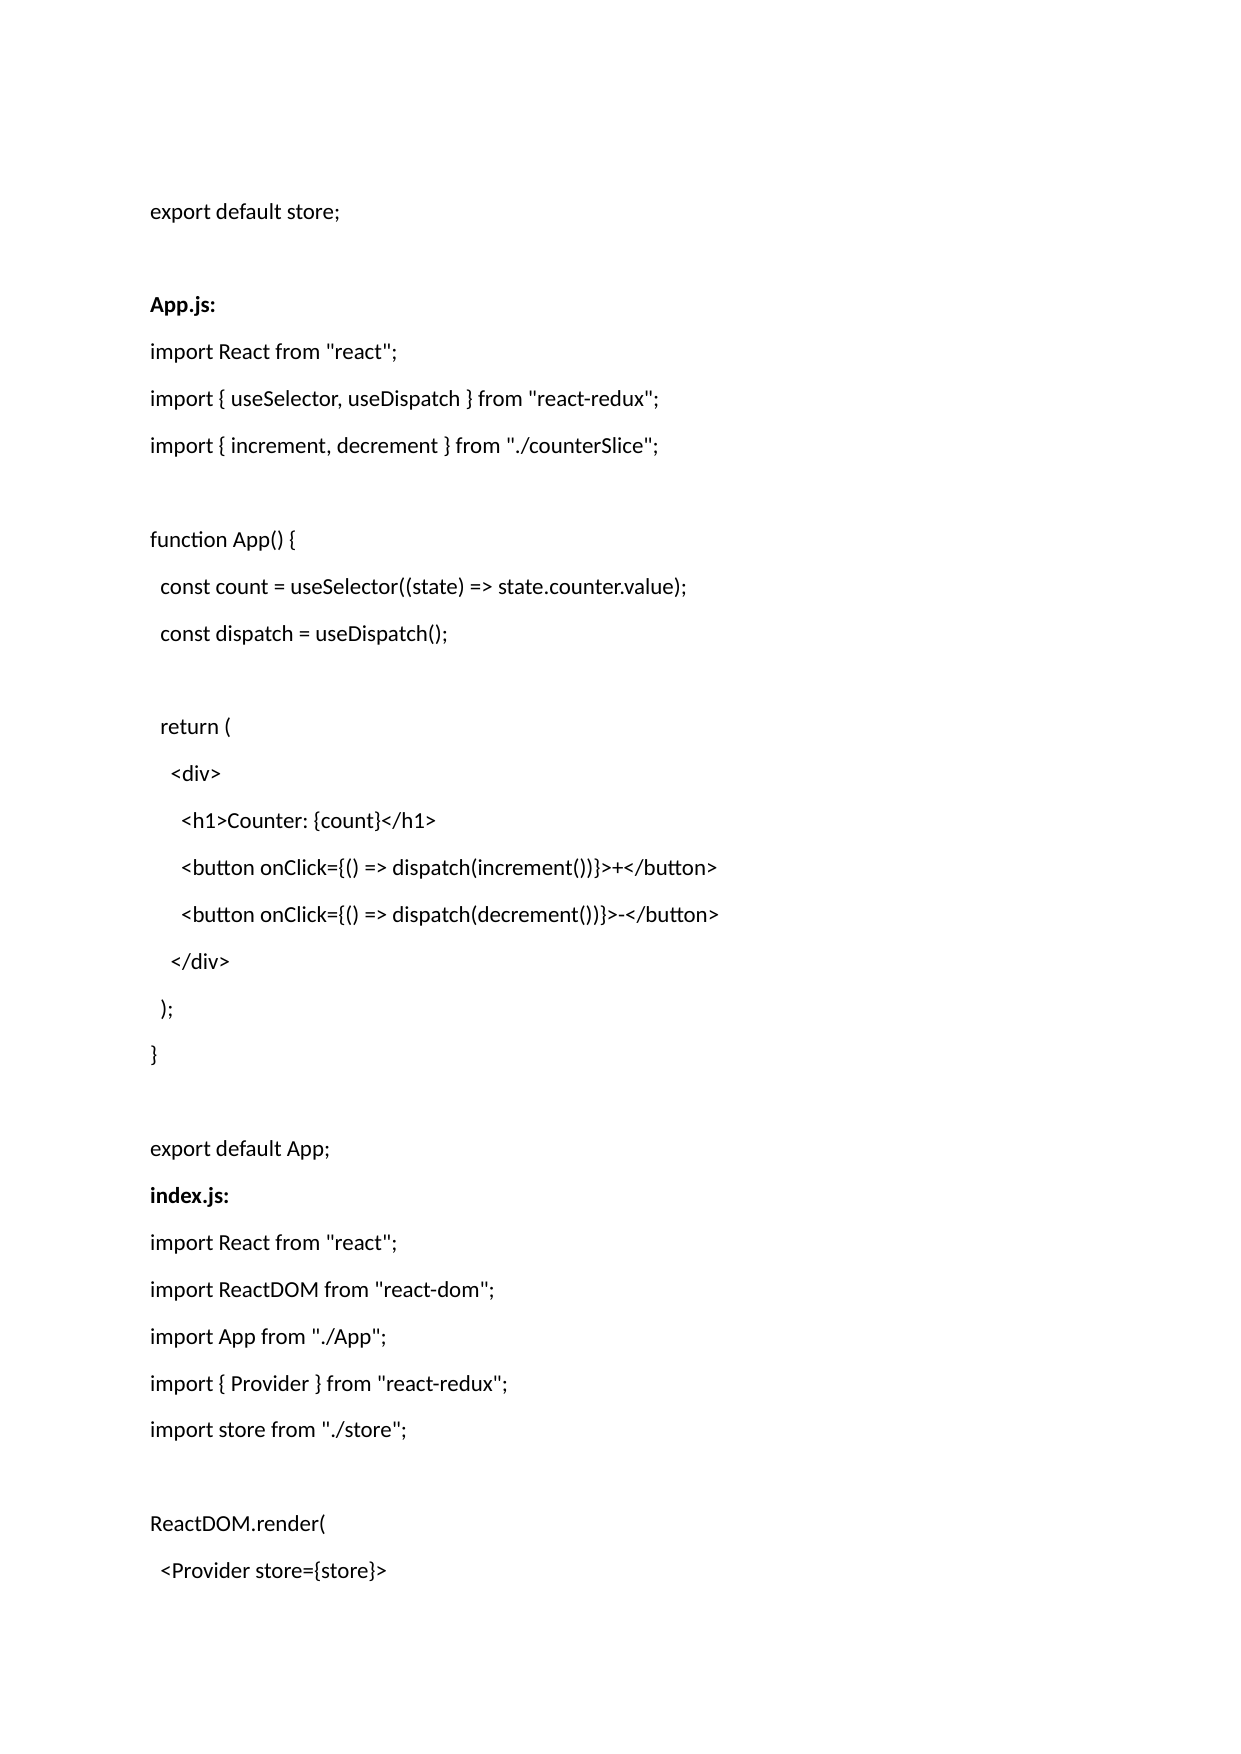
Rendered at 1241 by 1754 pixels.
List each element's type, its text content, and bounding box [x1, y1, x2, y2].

text <h1>Counter: {count}</h1> [150, 806, 1090, 834]
text export default store; [150, 197, 1090, 225]
text import { useSelector, useDispatch } from "react-redux"; [150, 384, 1090, 412]
text function App() { [150, 525, 1090, 553]
text } [150, 1041, 1090, 1069]
text App.js: [150, 291, 1090, 319]
text <button onClick={() => dispatch(increment())}>+</button> [150, 853, 1090, 881]
text <Provider store={store}> [150, 1556, 1090, 1584]
text import App from "./App"; [150, 1322, 1090, 1350]
text import { Provider } from "react-redux"; [150, 1369, 1090, 1397]
text import React from "react"; [150, 1228, 1090, 1256]
text import React from "react"; [150, 337, 1090, 366]
text <button onClick={() => dispatch(decrement())}>-</button> [150, 900, 1090, 928]
text import ReactDOM from "react-dom"; [150, 1275, 1090, 1303]
text export default App; [150, 1134, 1090, 1162]
text <div> [150, 759, 1090, 787]
text index.js: [150, 1181, 1090, 1209]
text const dispatch = useDispatch(); [150, 619, 1090, 647]
text import store from "./store"; [150, 1416, 1090, 1444]
text ); [150, 994, 1090, 1022]
text return ( [150, 712, 1090, 741]
text import { increment, decrement } from "./counterSlice"; [150, 431, 1090, 459]
text ReactDOM.render( [150, 1509, 1090, 1537]
text </div> [150, 947, 1090, 975]
text const count = useSelector((state) => state.counter.value); [150, 572, 1090, 600]
